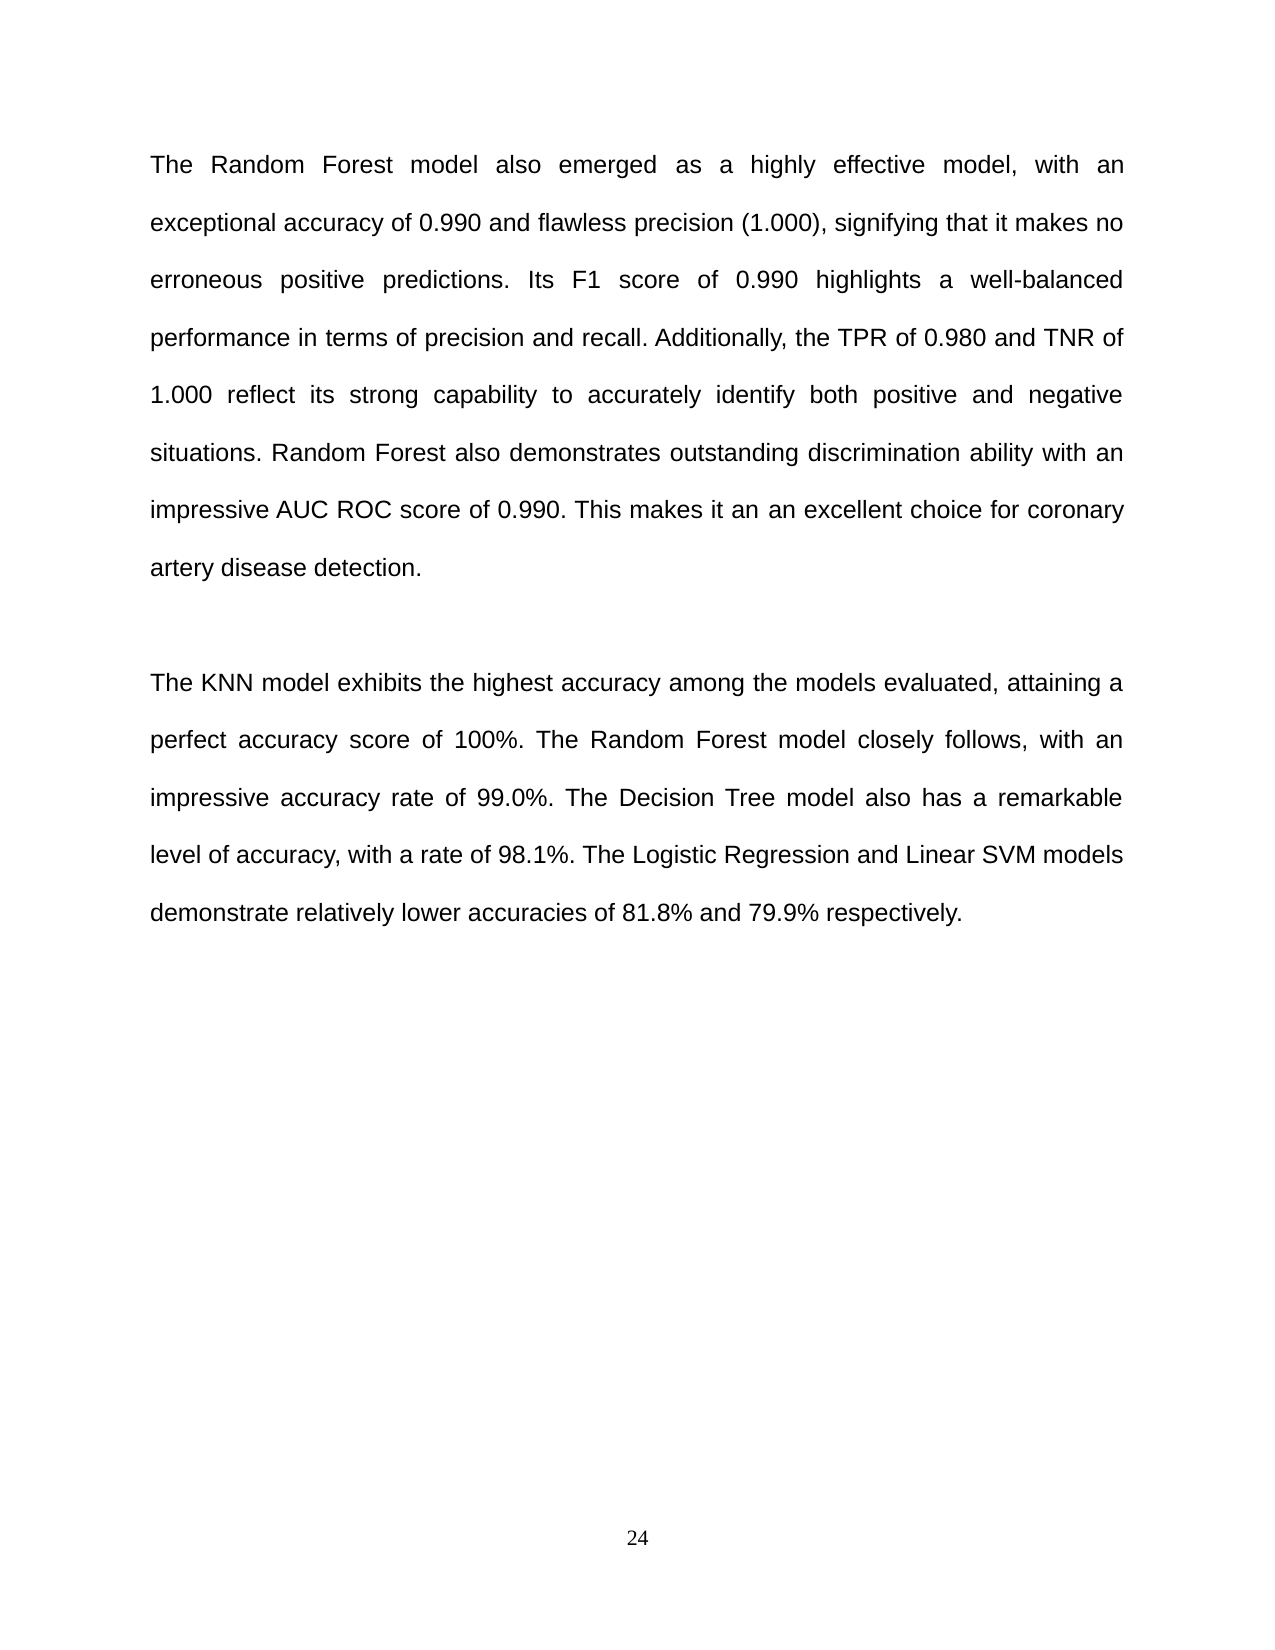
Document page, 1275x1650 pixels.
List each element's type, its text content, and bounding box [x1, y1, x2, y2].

text The Random Forest model also emerged as a highly effective model, with an exceptional accuracy of 0.990 and flawless precision (1.000), signifying that it makes no erroneous positive predictions. Its F1 score of 0.990 highlights a well-balanced performance in terms of precision and recall. Additionally, the TPR of 0.980 and TNR of 1.000 reflect its strong capability to accurately identify both positive and negative situations. Random Forest also demonstrates outstanding discrimination ability with an impressive AUC ROC score of 0.990. This makes it an an excellent choice for coronary artery disease detection. [150, 150, 1125, 581]
text The KNN model exhibits the highest accuracy among the models evaluated, attaining a perfect accuracy score of 100%. The Random Forest model closely follows, with an impressive accuracy rate of 99.0%. The Decision Tree model also has a remarkable level of accuracy, with a rate of 98.1%. The Logistic Regression and Linear SVM models demonstrate relatively lower accuracies of 81.8% and 79.9% respectively. [150, 667, 1125, 926]
